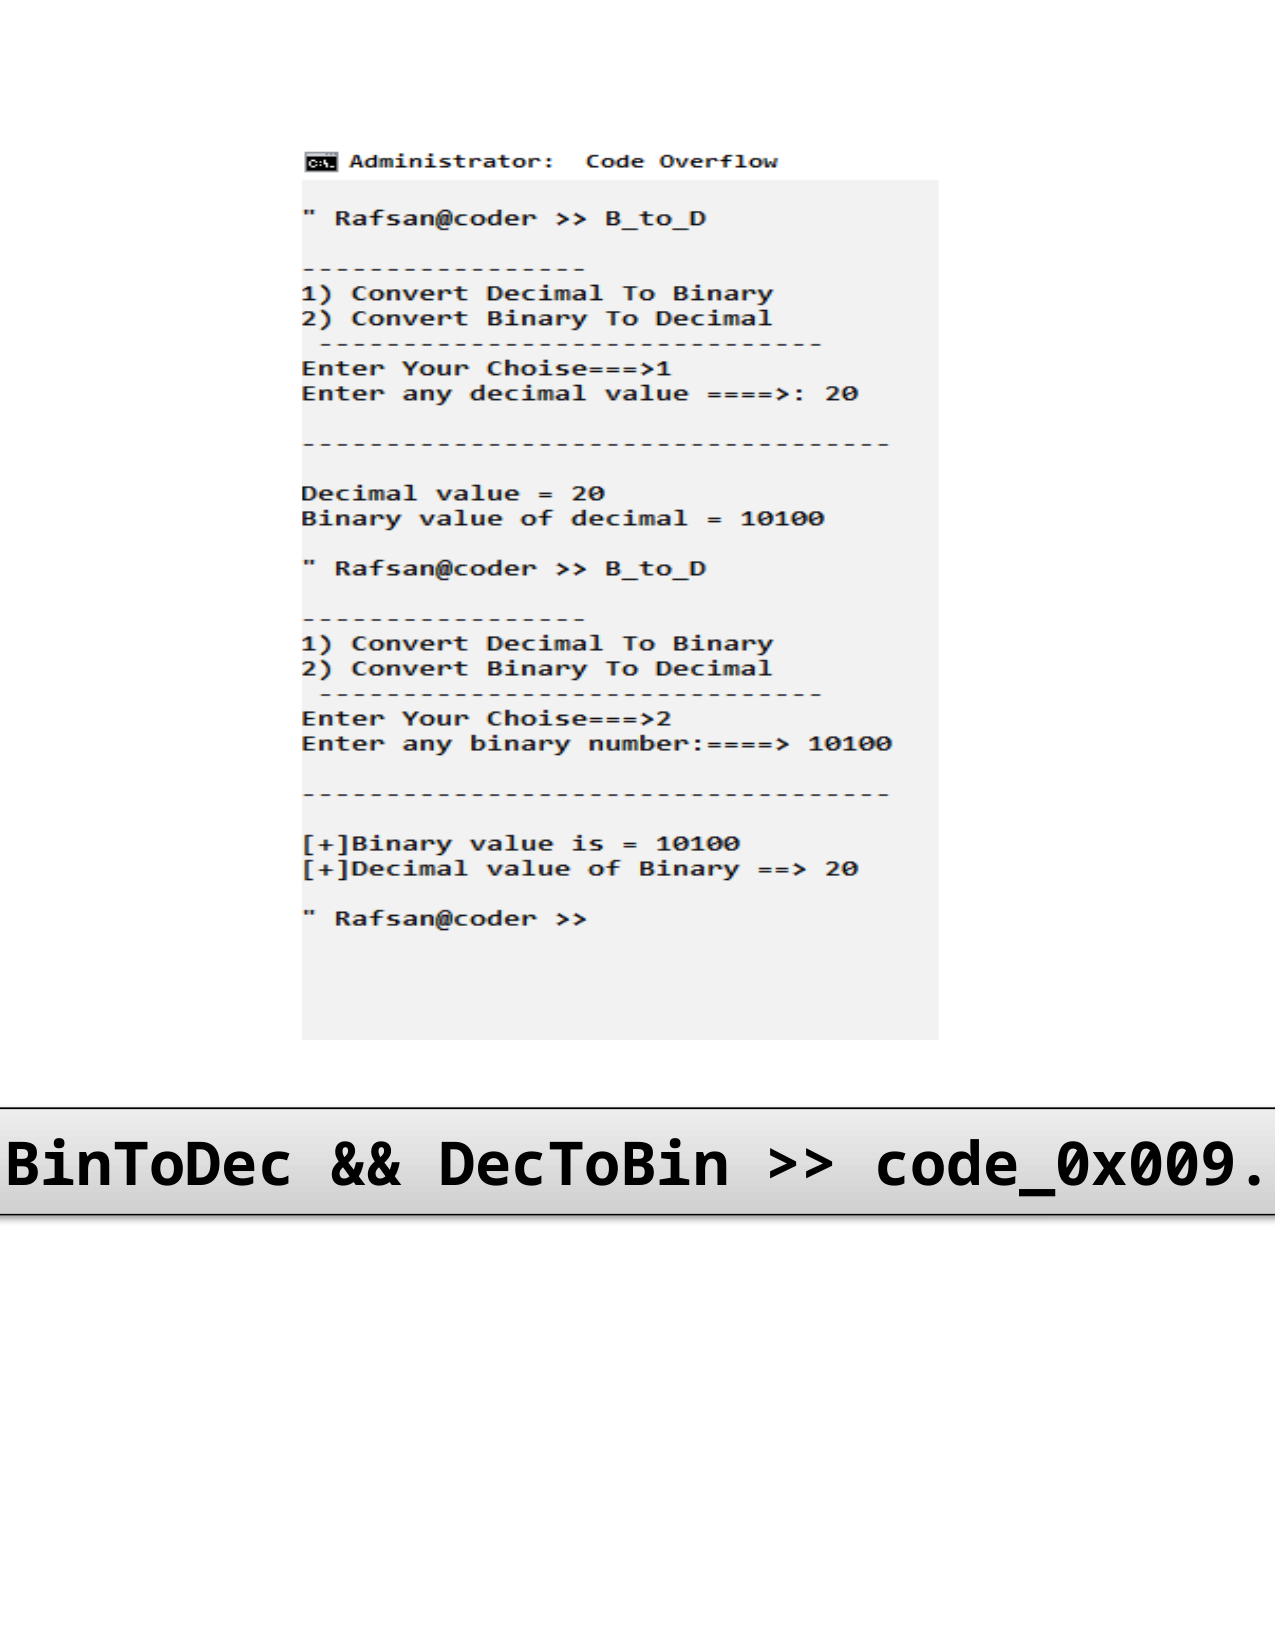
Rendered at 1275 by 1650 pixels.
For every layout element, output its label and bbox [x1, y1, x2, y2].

picture [301, 150, 939, 1040]
